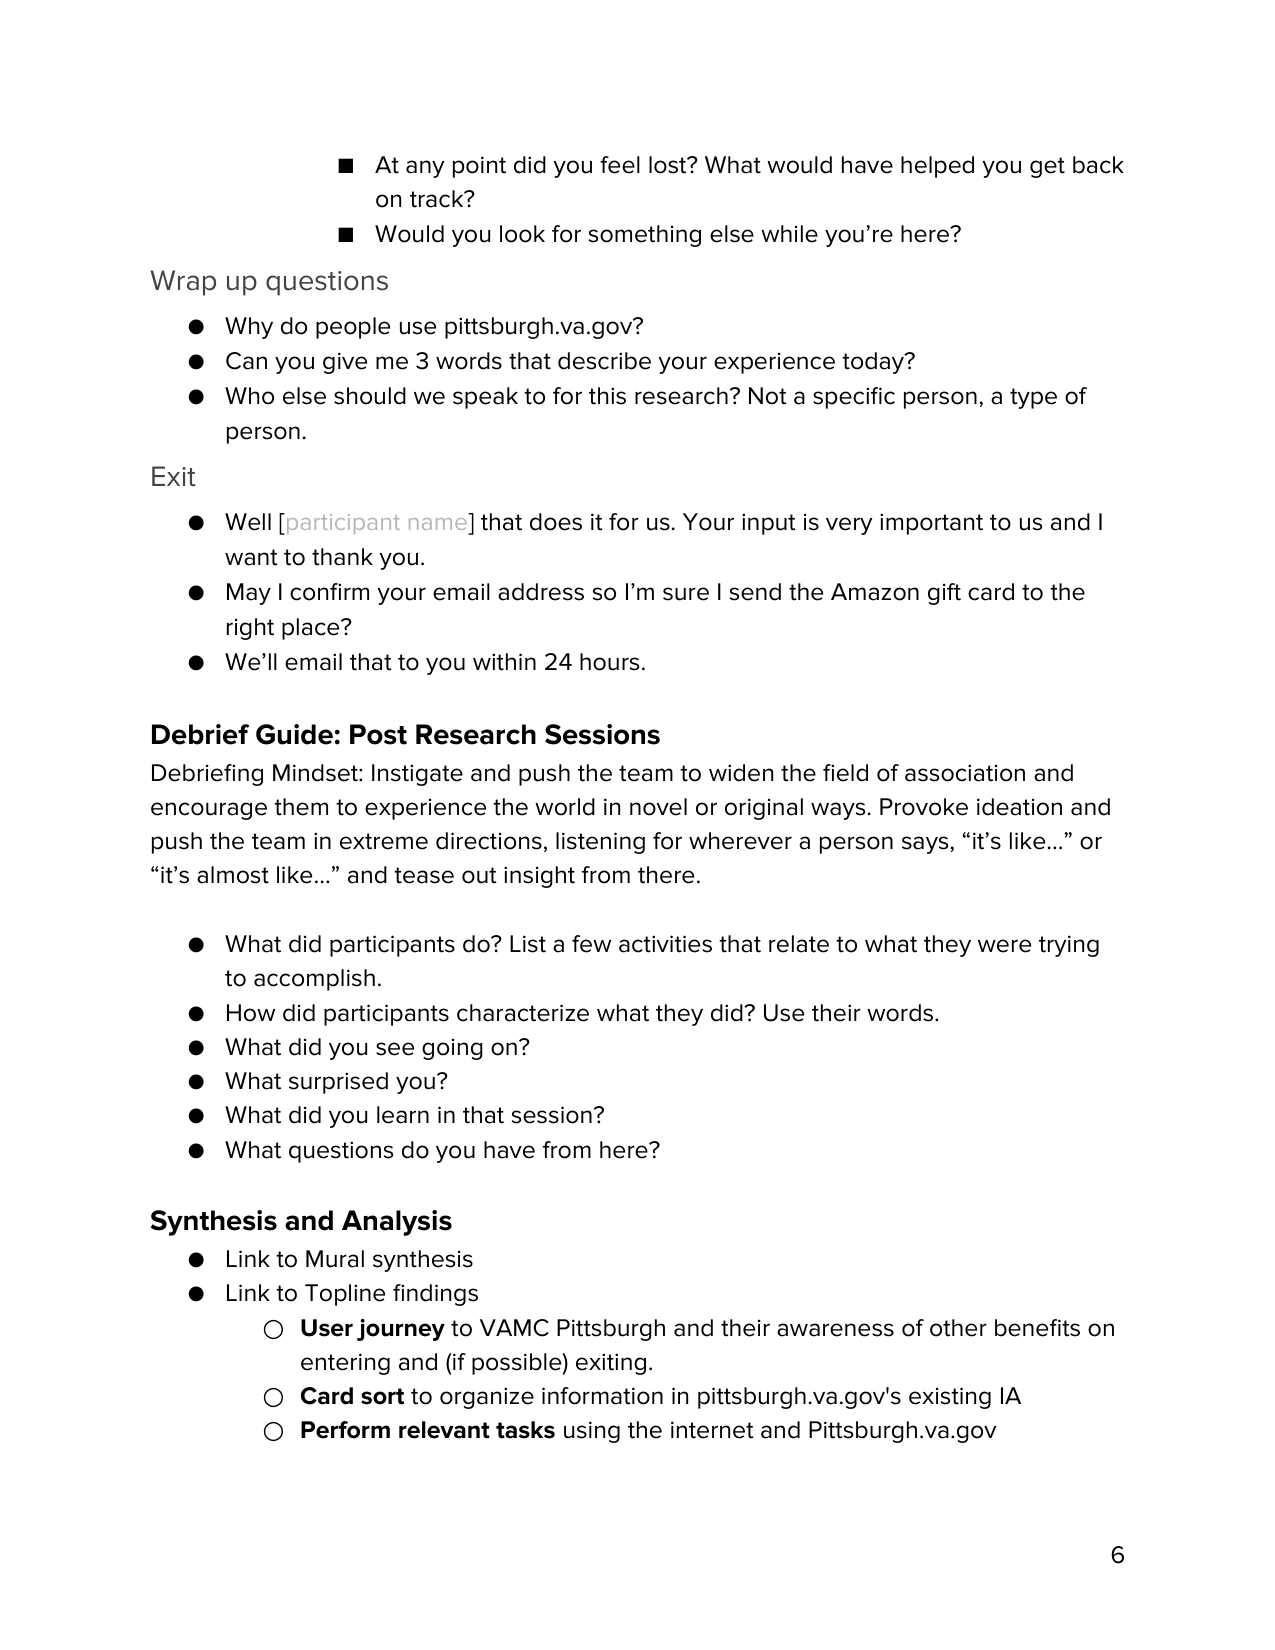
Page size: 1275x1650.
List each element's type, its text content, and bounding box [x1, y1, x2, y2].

list What did participants do? List a few activities that relate to what they were trying to accomplish. [187, 929, 1125, 994]
list What questions do you have from here? [187, 1135, 1125, 1165]
list Well [participant name] that does it for us. Your input is very important to us and I want to thank you. [187, 508, 1125, 573]
list Link to Topline findings [187, 1279, 1125, 1309]
subtitle Exit [150, 459, 1125, 495]
list Why do people use pittsburgh.va.gov? [187, 311, 1125, 342]
list What did you see going on? [187, 1032, 1125, 1063]
subtitle Wrap up questions [150, 263, 1125, 298]
list What surprised you? [187, 1066, 1125, 1097]
list How did participants characterize what they did? Use their words. [187, 998, 1125, 1028]
list Card sort to organize information in pittsburgh.va.gov's existing IA [262, 1381, 1125, 1412]
list User journey to VAMC Pittsburgh and their awareness of other benefits on entering and (if possible) exiting. [262, 1313, 1125, 1378]
list At any point did you feel lost? What would have helped you get back on track? [337, 150, 1125, 215]
list We’ll email that to you within 24 hours. [187, 647, 1125, 678]
list Can you give me 3 words that describe your experience today? [187, 346, 1125, 377]
list Perform relevant tasks using the internet and Pittsburgh.va.gov [262, 1416, 1125, 1446]
list Who else should we speak to for this research? Not a specific person, a type of person. [187, 381, 1125, 447]
subtitle Synthesis and Analysis [150, 1203, 1125, 1239]
list Link to Mural synthesis [187, 1244, 1125, 1275]
list What did you learn in that session? [187, 1101, 1125, 1131]
text Debriefing Mindset: Instigate and push the team to widen the field of association and encourage them to experience the world in novel or original ways. Provoke ideation and push the team in extreme directions, listening for wherever a person says, “it’s like...” or “it’s almost like...” and tease out insight from there. [150, 758, 1125, 891]
list Would you look for something else while you’re here? [337, 220, 1125, 250]
subtitle Debrief Guide: Post Research Sessions [150, 717, 1125, 753]
list May I confirm your email address so I’m sure I send the Amazon gift card to the right place? [187, 578, 1125, 643]
